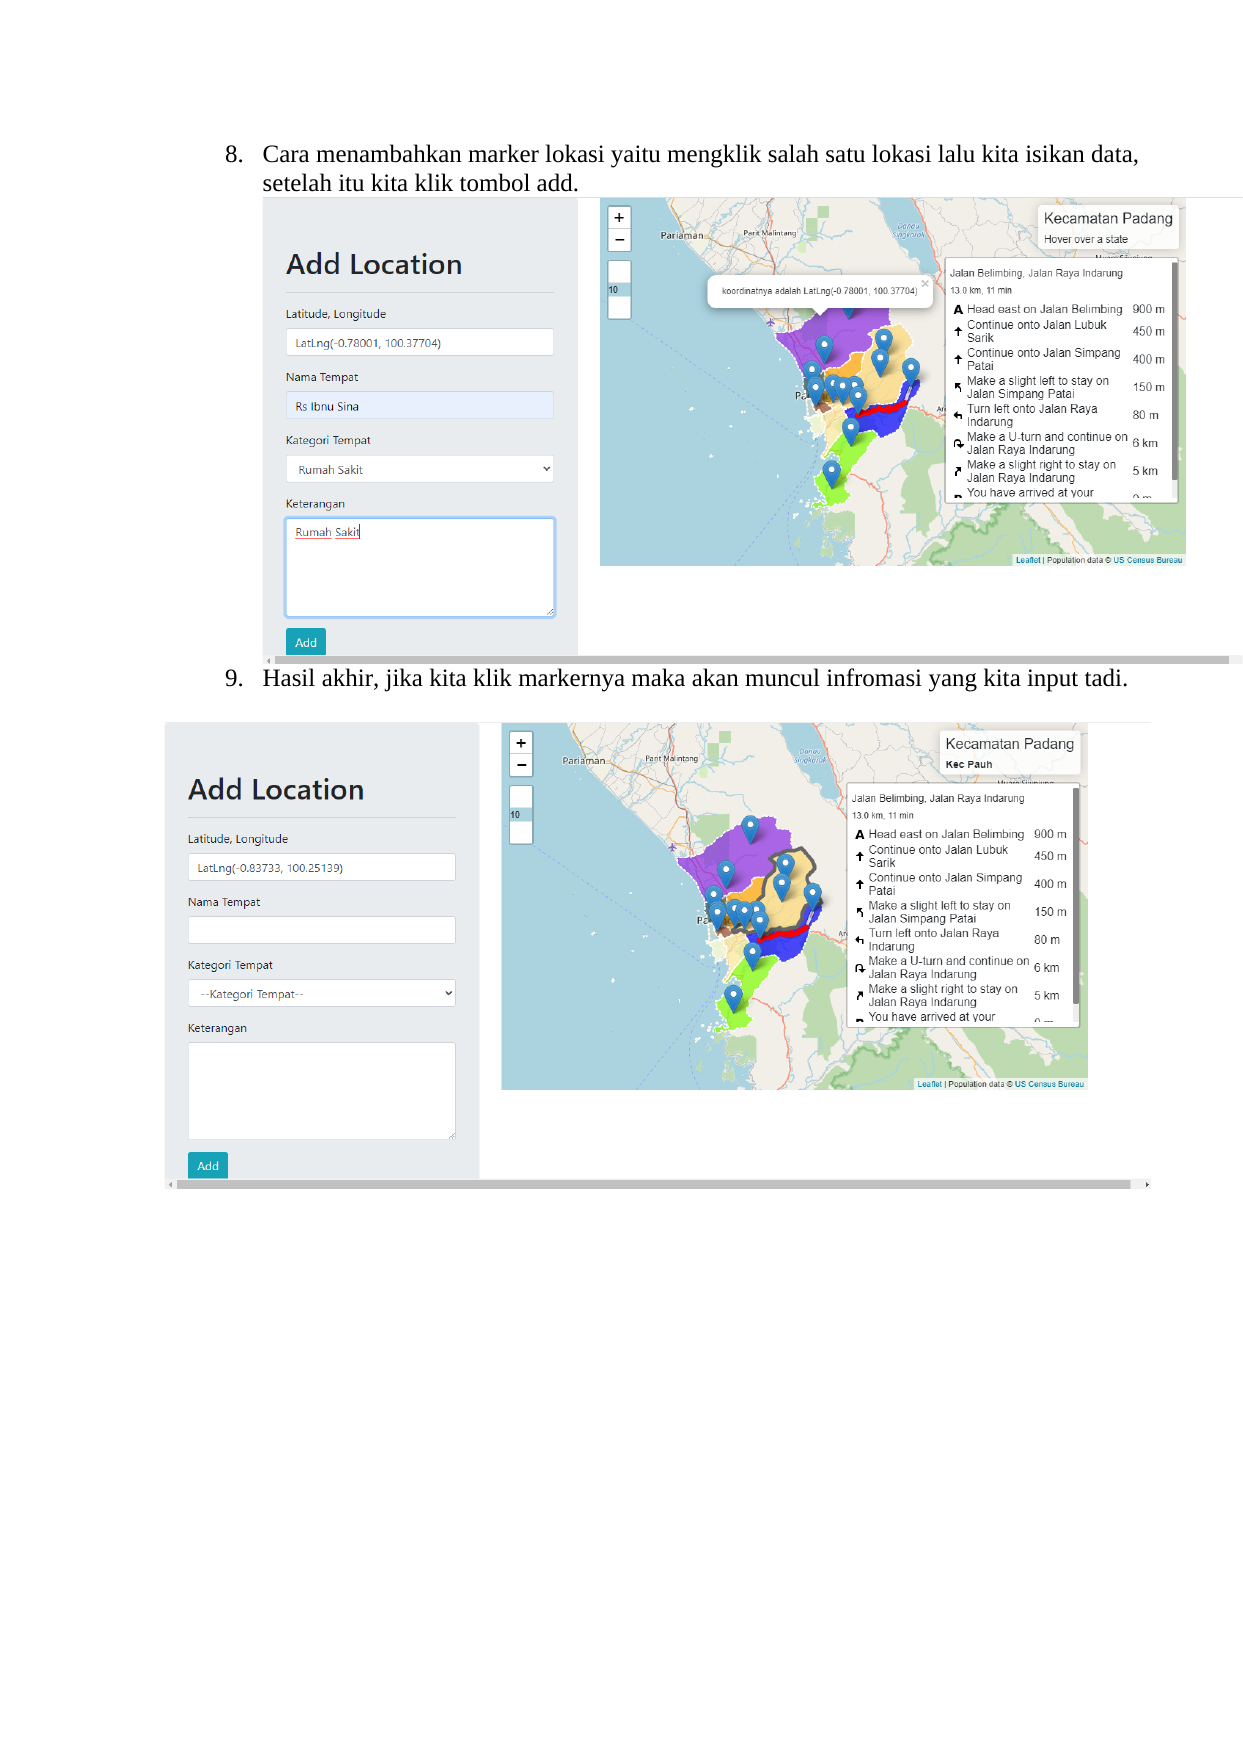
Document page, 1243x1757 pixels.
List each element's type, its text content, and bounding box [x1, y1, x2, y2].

picture [262, 197, 1243, 664]
list Hasil akhir, jika kita klik markernya maka akan muncul infromasi yang kita input tadi. [225, 663, 1151, 692]
picture [164, 720, 1152, 1189]
list Cara menambahkan marker lokasi yaitu mengklik salah satu lokasi lalu kita isikan data, setelah itu kita klik tombol add. [225, 139, 1151, 197]
